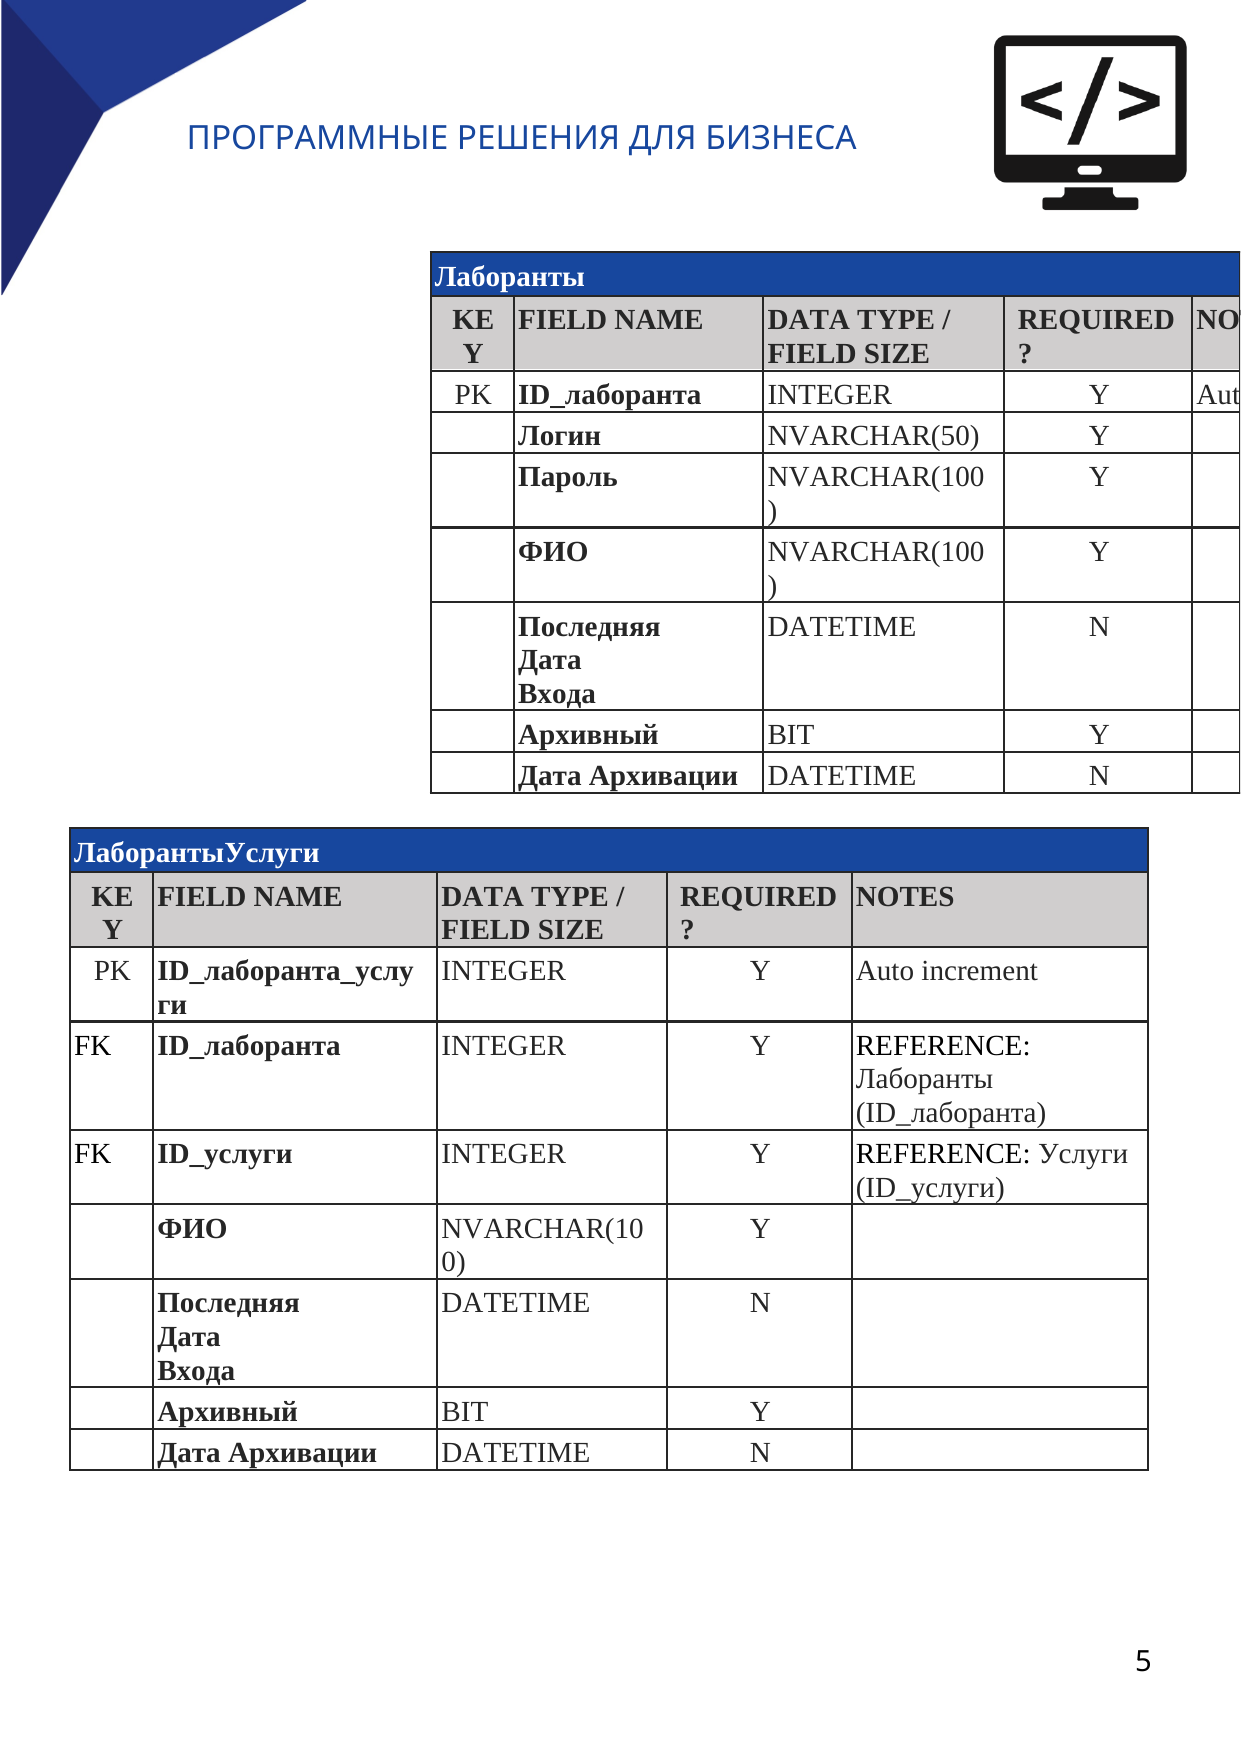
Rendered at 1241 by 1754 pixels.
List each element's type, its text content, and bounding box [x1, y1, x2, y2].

table_cell INTEGER [438, 1023, 666, 1129]
table_cell [432, 753, 513, 792]
table_cell [1193, 454, 1239, 526]
table_header ЛаборантыУслуги [71, 829, 1147, 871]
table_cell [853, 1280, 1147, 1386]
table_cell Дата Архивации [154, 1430, 436, 1468]
table_cell NVARCHAR(100) [764, 529, 1003, 601]
table_cell [1193, 413, 1239, 452]
table_cell DATETIME [764, 603, 1003, 709]
table_cell NVARCHAR(100) [764, 454, 1003, 526]
table_cell ID_лаборанта_услуги [154, 948, 436, 1020]
table_cell N [668, 1280, 851, 1386]
table_cell Архивный [515, 711, 762, 751]
table_cell Y [668, 1205, 851, 1278]
table_cell Y [668, 1388, 851, 1427]
table_cell Y [1005, 529, 1191, 601]
table_cell ФИО [515, 529, 762, 601]
table_cell DATA TYPE / FIELD SIZE [438, 873, 666, 946]
table_cell DATA TYPE / FIELD SIZE [764, 297, 1003, 369]
table_cell REQUIRED? [1005, 297, 1191, 369]
table_cell Y [1005, 454, 1191, 526]
table_cell [853, 1388, 1147, 1427]
table_cell REFERENCE: Услуги (ID_услуги) [853, 1131, 1147, 1203]
table_cell Логин [515, 413, 762, 452]
table_cell FIELD NAME [154, 873, 436, 946]
table_cell [432, 603, 513, 709]
table_cell REFERENCE: Лаборанты (ID_лаборанта) [853, 1023, 1147, 1129]
picture [991, 33, 1188, 211]
table_cell REQUIRED? [668, 873, 851, 946]
table_cell INTEGER [438, 1131, 666, 1203]
table_cell Auto increment [1193, 372, 1239, 411]
table_cell [432, 529, 513, 601]
table_cell DATETIME [438, 1280, 666, 1386]
table_cell Auto increment [853, 948, 1147, 1020]
table_cell Архивный [154, 1388, 436, 1427]
table_cell Y [1005, 413, 1191, 452]
table_cell ID_лаборанта [515, 372, 762, 411]
table_cell Пароль [515, 454, 762, 526]
table_cell BIT [438, 1388, 666, 1427]
table_cell [71, 1205, 152, 1278]
table_cell [432, 454, 513, 526]
table_cell INTEGER [438, 948, 666, 1020]
table_cell NVARCHAR(100) [438, 1205, 666, 1278]
table_cell [432, 413, 513, 452]
table_cell [1193, 529, 1239, 601]
table_cell [853, 1430, 1147, 1468]
table_cell KEY [71, 873, 152, 946]
table_cell Дата Архивации [515, 753, 762, 792]
table_cell [853, 1205, 1147, 1278]
table_cell N [668, 1430, 851, 1468]
table_cell FK [71, 1023, 152, 1129]
table_cell PK [71, 948, 152, 1020]
table_cell FK [71, 1131, 152, 1203]
table_cell Последняя Дата Входа [154, 1280, 436, 1386]
table_cell INTEGER [764, 372, 1003, 411]
table_header Лаборанты [432, 253, 1239, 295]
picture [0, 0, 307, 294]
table_cell NVARCHAR(50) [764, 413, 1003, 452]
table_cell Y [668, 1131, 851, 1203]
table_cell NOTES [1193, 297, 1239, 369]
table_cell ФИО [154, 1205, 436, 1278]
table_cell ID_лаборанта [154, 1023, 436, 1129]
table_cell [1193, 711, 1239, 751]
table_cell KEY [432, 297, 513, 369]
table_cell Последняя Дата Входа [515, 603, 762, 709]
table_cell N [1005, 603, 1191, 709]
table_cell FIELD NAME [515, 297, 762, 369]
table_cell [1193, 603, 1239, 709]
table_cell BIT [764, 711, 1003, 751]
table_cell N [1005, 753, 1191, 792]
table_cell DATETIME [438, 1430, 666, 1468]
table_cell Y [1005, 711, 1191, 751]
table_cell Y [1005, 372, 1191, 411]
table_cell [71, 1280, 152, 1386]
table_cell PK [432, 372, 513, 411]
table_cell [71, 1388, 152, 1427]
table_cell DATETIME [764, 753, 1003, 792]
table_cell NOTES [853, 873, 1147, 946]
table_cell Y [668, 1023, 851, 1129]
table_cell [71, 1430, 152, 1468]
table_cell ID_услуги [154, 1131, 436, 1203]
table_cell Y [668, 948, 851, 1020]
table_cell [1193, 753, 1239, 792]
table_cell [432, 711, 513, 751]
